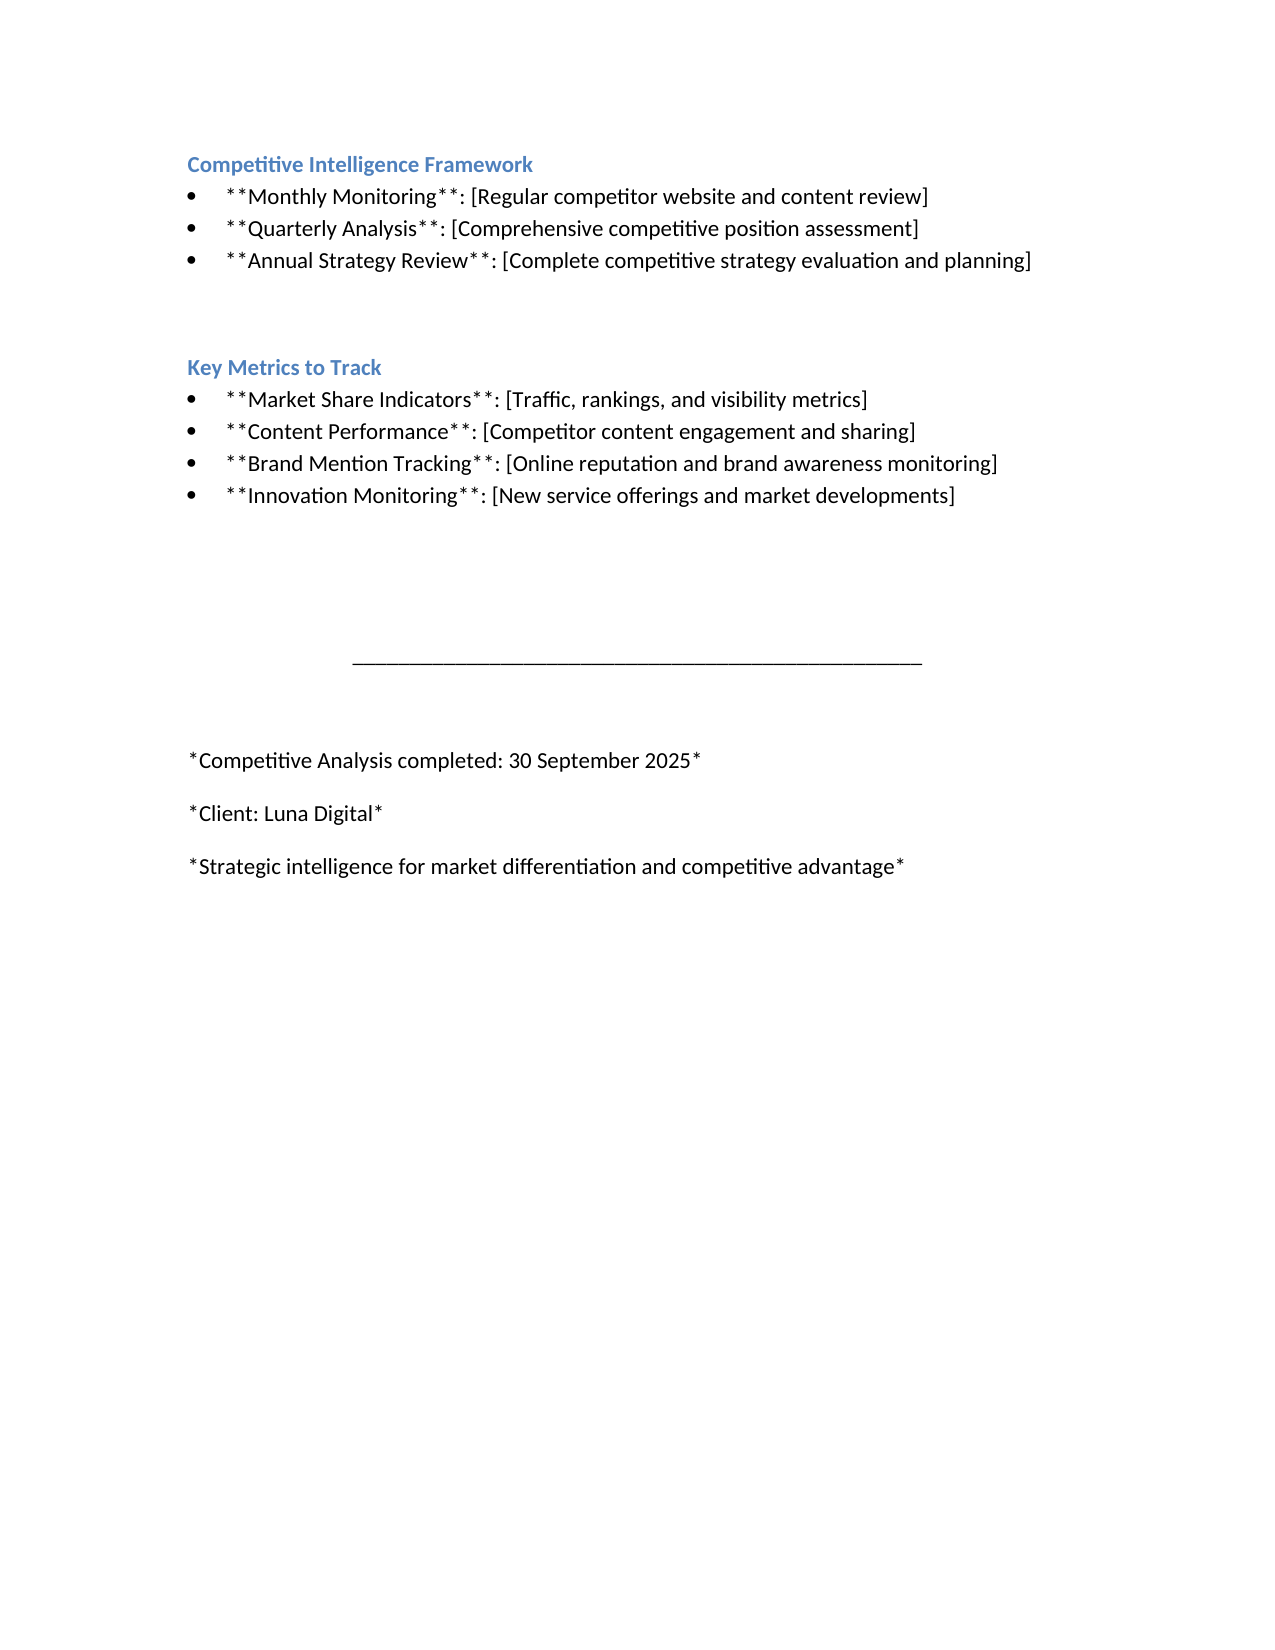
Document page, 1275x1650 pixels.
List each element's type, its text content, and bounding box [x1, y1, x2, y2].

list **Innovation Monitoring**: [New service offerings and market developments] [187, 481, 1087, 509]
text *Competitive Analysis completed: 30 September 2025* [187, 746, 1087, 774]
subtitle Key Metrics to Track [187, 353, 1087, 381]
subtitle Competitive Intelligence Framework [187, 150, 1087, 178]
list **Quarterly Analysis**: [Comprehensive competitive position assessment] [187, 214, 1087, 242]
list **Market Share Indicators**: [Traffic, rankings, and visibility metrics] [187, 385, 1087, 413]
text *Client: Luna Digital* [187, 799, 1087, 827]
text __________________________________________________ [187, 640, 1087, 668]
list **Annual Strategy Review**: [Complete competitive strategy evaluation and planning] [187, 247, 1087, 274]
list **Brand Mention Tracking**: [Online reputation and brand awareness monitoring] [187, 449, 1087, 477]
list **Monthly Monitoring**: [Regular competitor website and content review] [187, 182, 1087, 210]
text *Strategic intelligence for market differentiation and competitive advantage* [187, 852, 1087, 881]
list **Content Performance**: [Competitor content engagement and sharing] [187, 417, 1087, 445]
